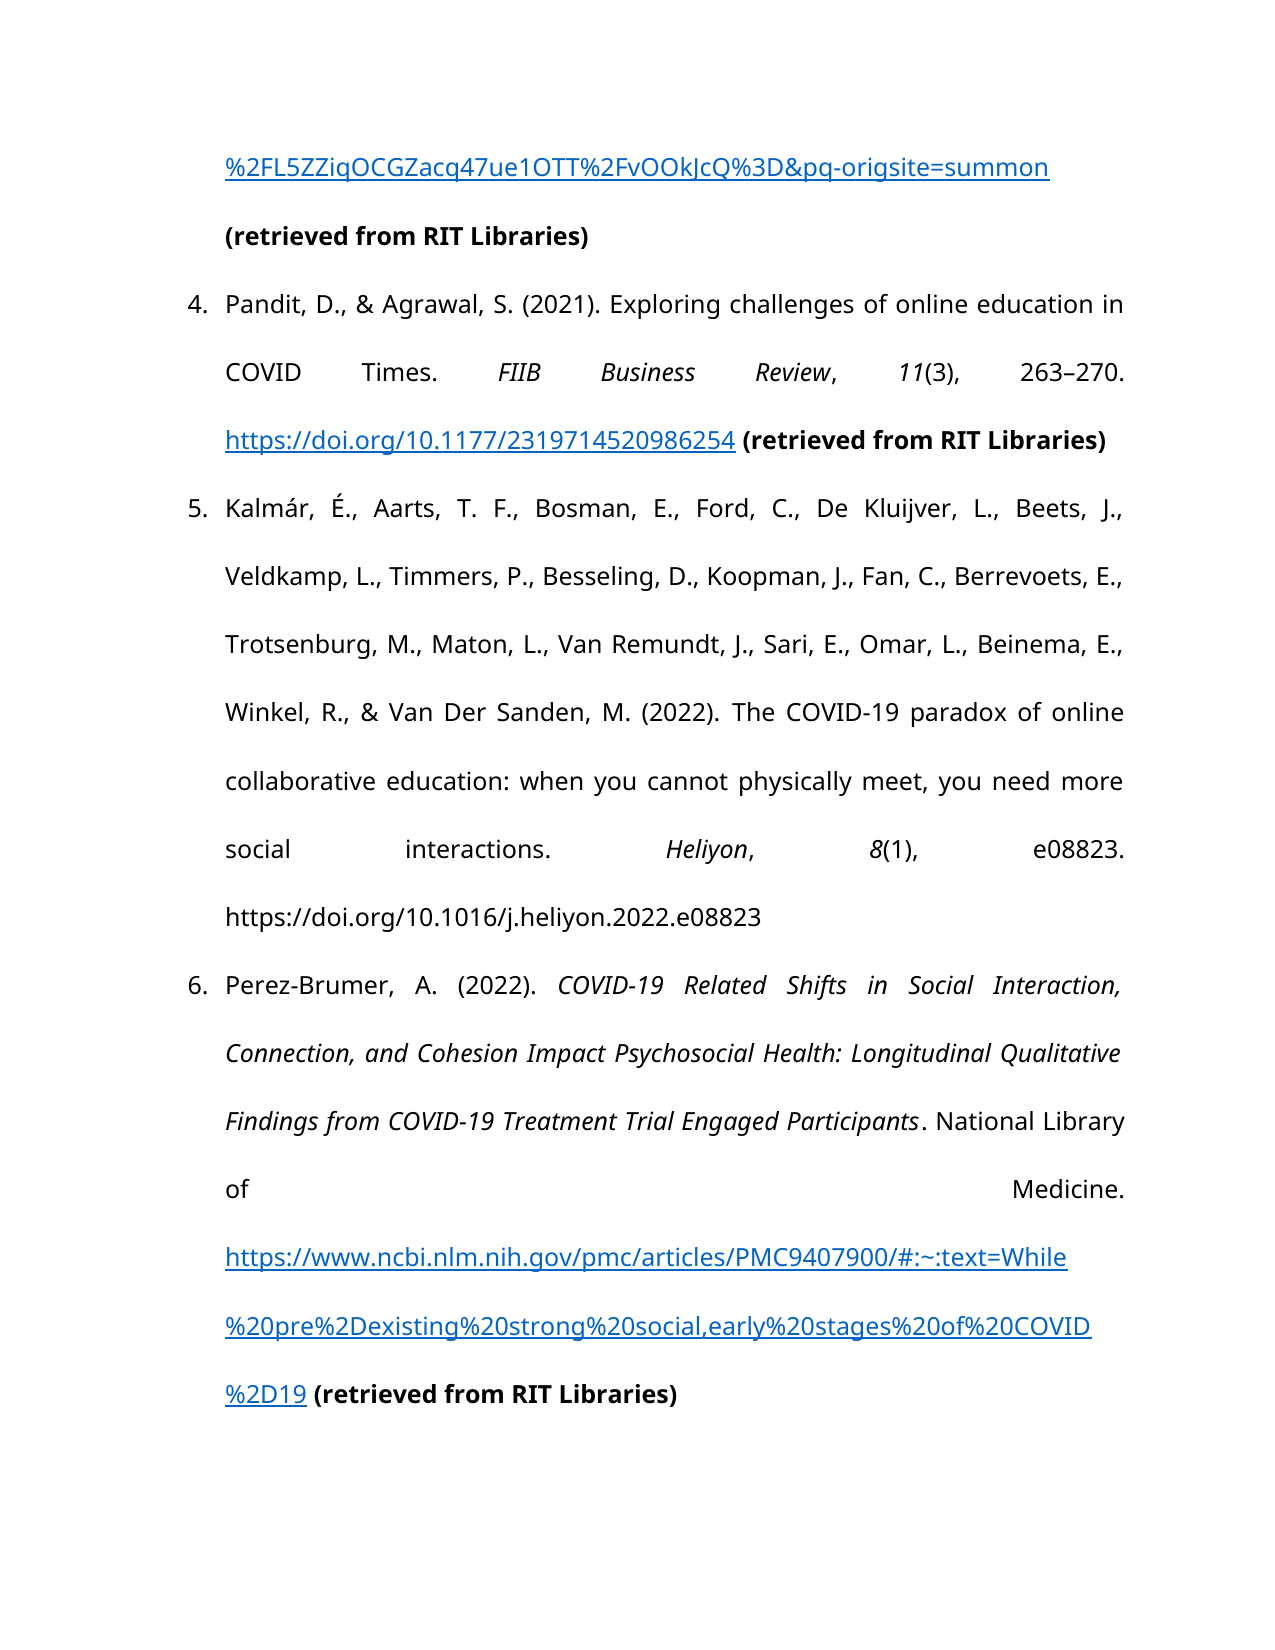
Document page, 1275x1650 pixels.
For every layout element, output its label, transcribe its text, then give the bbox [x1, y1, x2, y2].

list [187, 150, 1125, 252]
list Kalmár, É., Aarts, T. F., Bosman, E., Ford, C., De Kluijver, L., Beets, J., Veldkamp, L., Timmers, P., Besseling, D., Koopman, J., Fan, C., Berrevoets, E., Trotsenburg, M., Maton, L., Van Remundt, J., Sari, E., Omar, L., Beinema, E., Winkel, R., & Van Der Sanden, M. (2022). The COVID-19 paradox of online collaborative education: when you cannot physically meet, you need more social interactions. Heliyon, 8(1), e08823. https://doi.org/10.1016/j.heliyon.2022.e08823 [187, 491, 1125, 933]
list Pandit, D., & Agrawal, S. (2021). Exploring challenges of online education in COVID Times. FIIB Business Review, 11(3), 263–270. https://doi.org/10.1177/2319714520986254 (retrieved from RIT Libraries) [187, 286, 1125, 457]
list Perez-Brumer, A. (2022). COVID-19 Related Shifts in Social Interaction, Connection, and Cohesion Impact Psychosocial Health: Longitudinal Qualitative Findings from COVID-19 Treatment Trial Engaged Participants. National Library of Medicine. https://www.ncbi.nlm.nih.gov/pmc/articles/PMC9407900/#:~:text=While%20pre%2Dexisting%20strong%20social,early%20stages%20of%20COVID%2D19 (retrieved from RIT Libraries) [187, 967, 1125, 1410]
